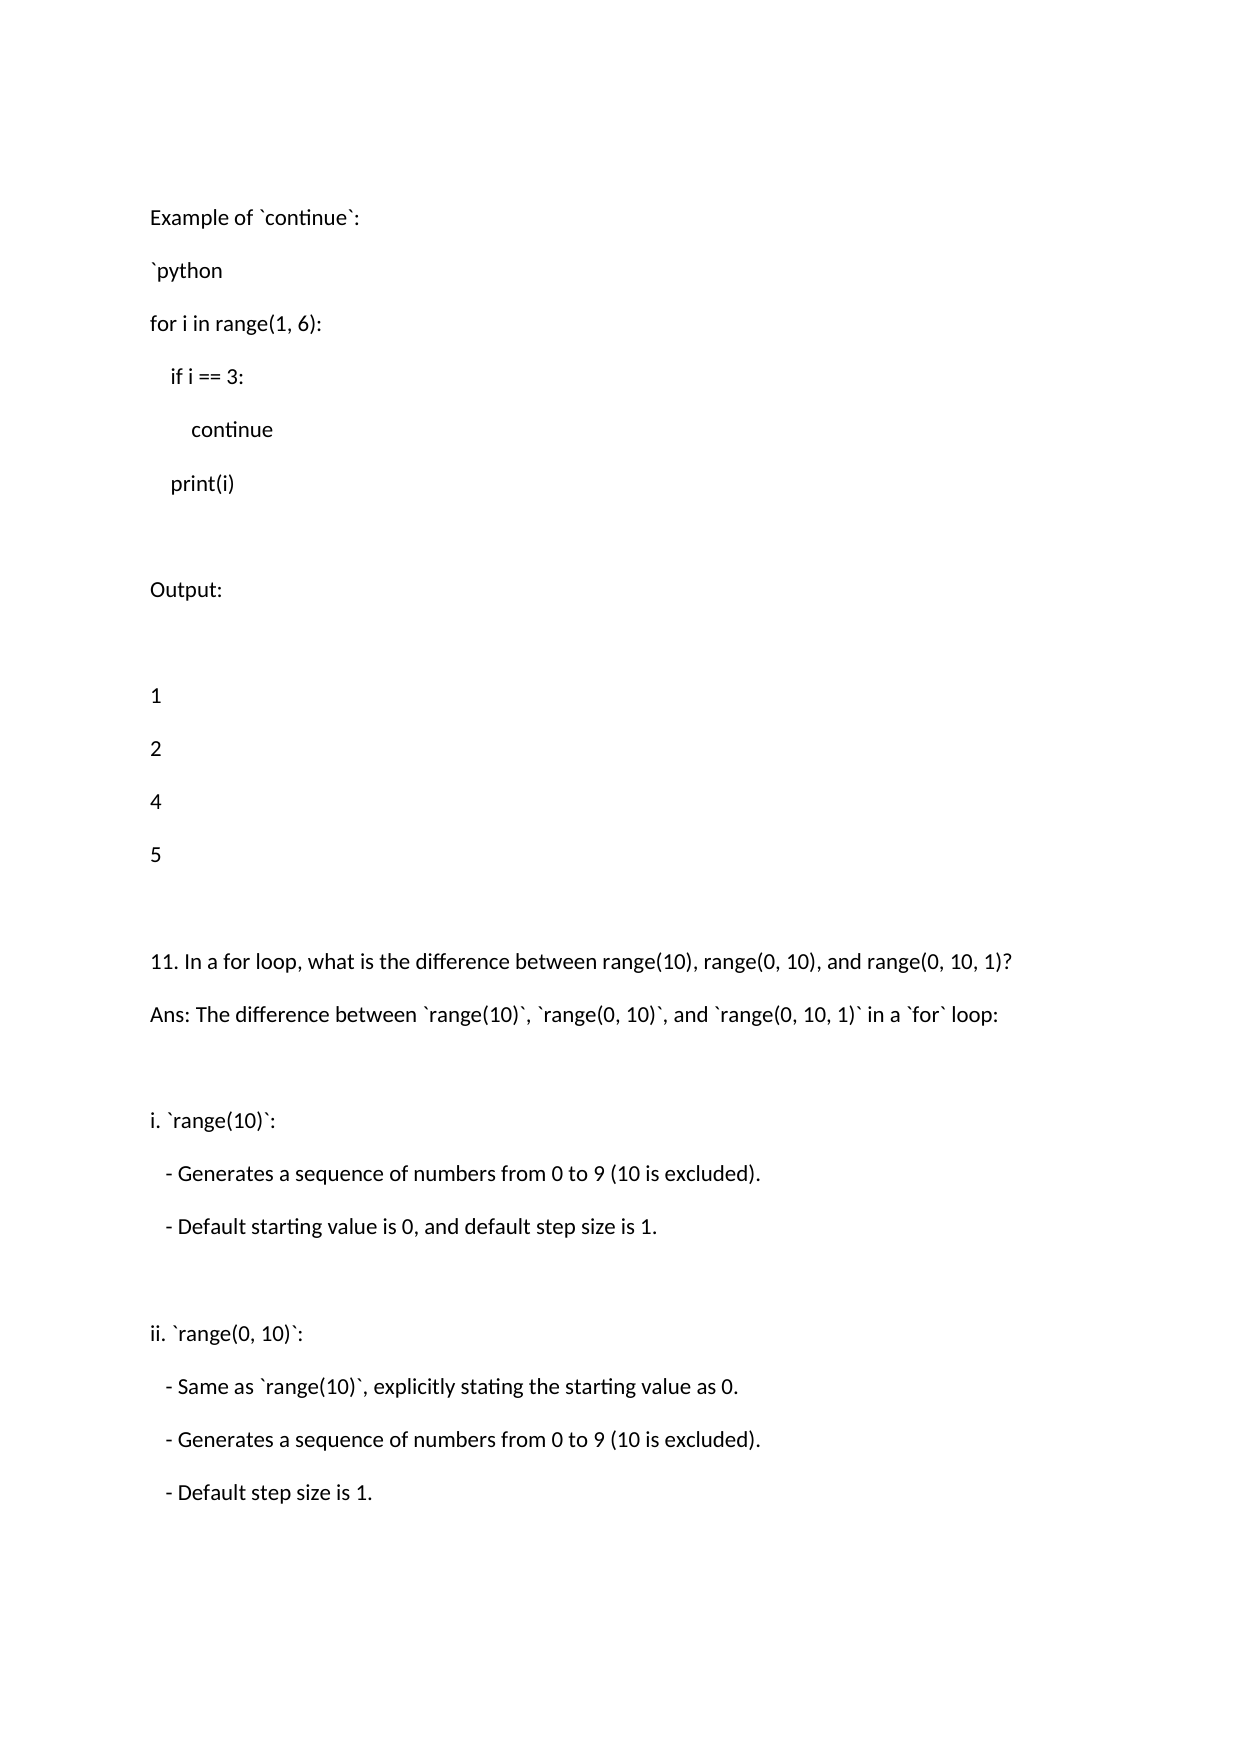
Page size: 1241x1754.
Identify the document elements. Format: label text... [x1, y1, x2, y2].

text ii. `range(0, 10)`: [150, 1319, 1090, 1347]
text continue [150, 416, 1090, 444]
text - Default step size is 1. [150, 1478, 1090, 1506]
text - Generates a sequence of numbers from 0 to 9 (10 is excluded). [150, 1425, 1090, 1453]
text Example of `continue`: [150, 203, 1090, 231]
text i. `range(10)`: [150, 1106, 1090, 1134]
text if i == 3: [150, 362, 1090, 391]
text 5 [150, 841, 1090, 869]
text 4 [150, 787, 1090, 816]
text - Same as `range(10)`, explicitly stating the starting value as 0. [150, 1372, 1090, 1400]
text print(i) [150, 469, 1090, 497]
text `python [150, 256, 1090, 284]
text 11. In a for loop, what is the difference between range(10), range(0, 10), and range(0, 10, 1)? [150, 947, 1090, 975]
text 1 [150, 681, 1090, 709]
text for i in range(1, 6): [150, 309, 1090, 337]
text - Default starting value is 0, and default step size is 1. [150, 1212, 1090, 1241]
text - Generates a sequence of numbers from 0 to 9 (10 is excluded). [150, 1159, 1090, 1187]
text Output: [150, 575, 1090, 603]
text 2 [150, 734, 1090, 762]
text Ans: The difference between `range(10)`, `range(0, 10)`, and `range(0, 10, 1)` in a `for` loop: [150, 1000, 1090, 1028]
